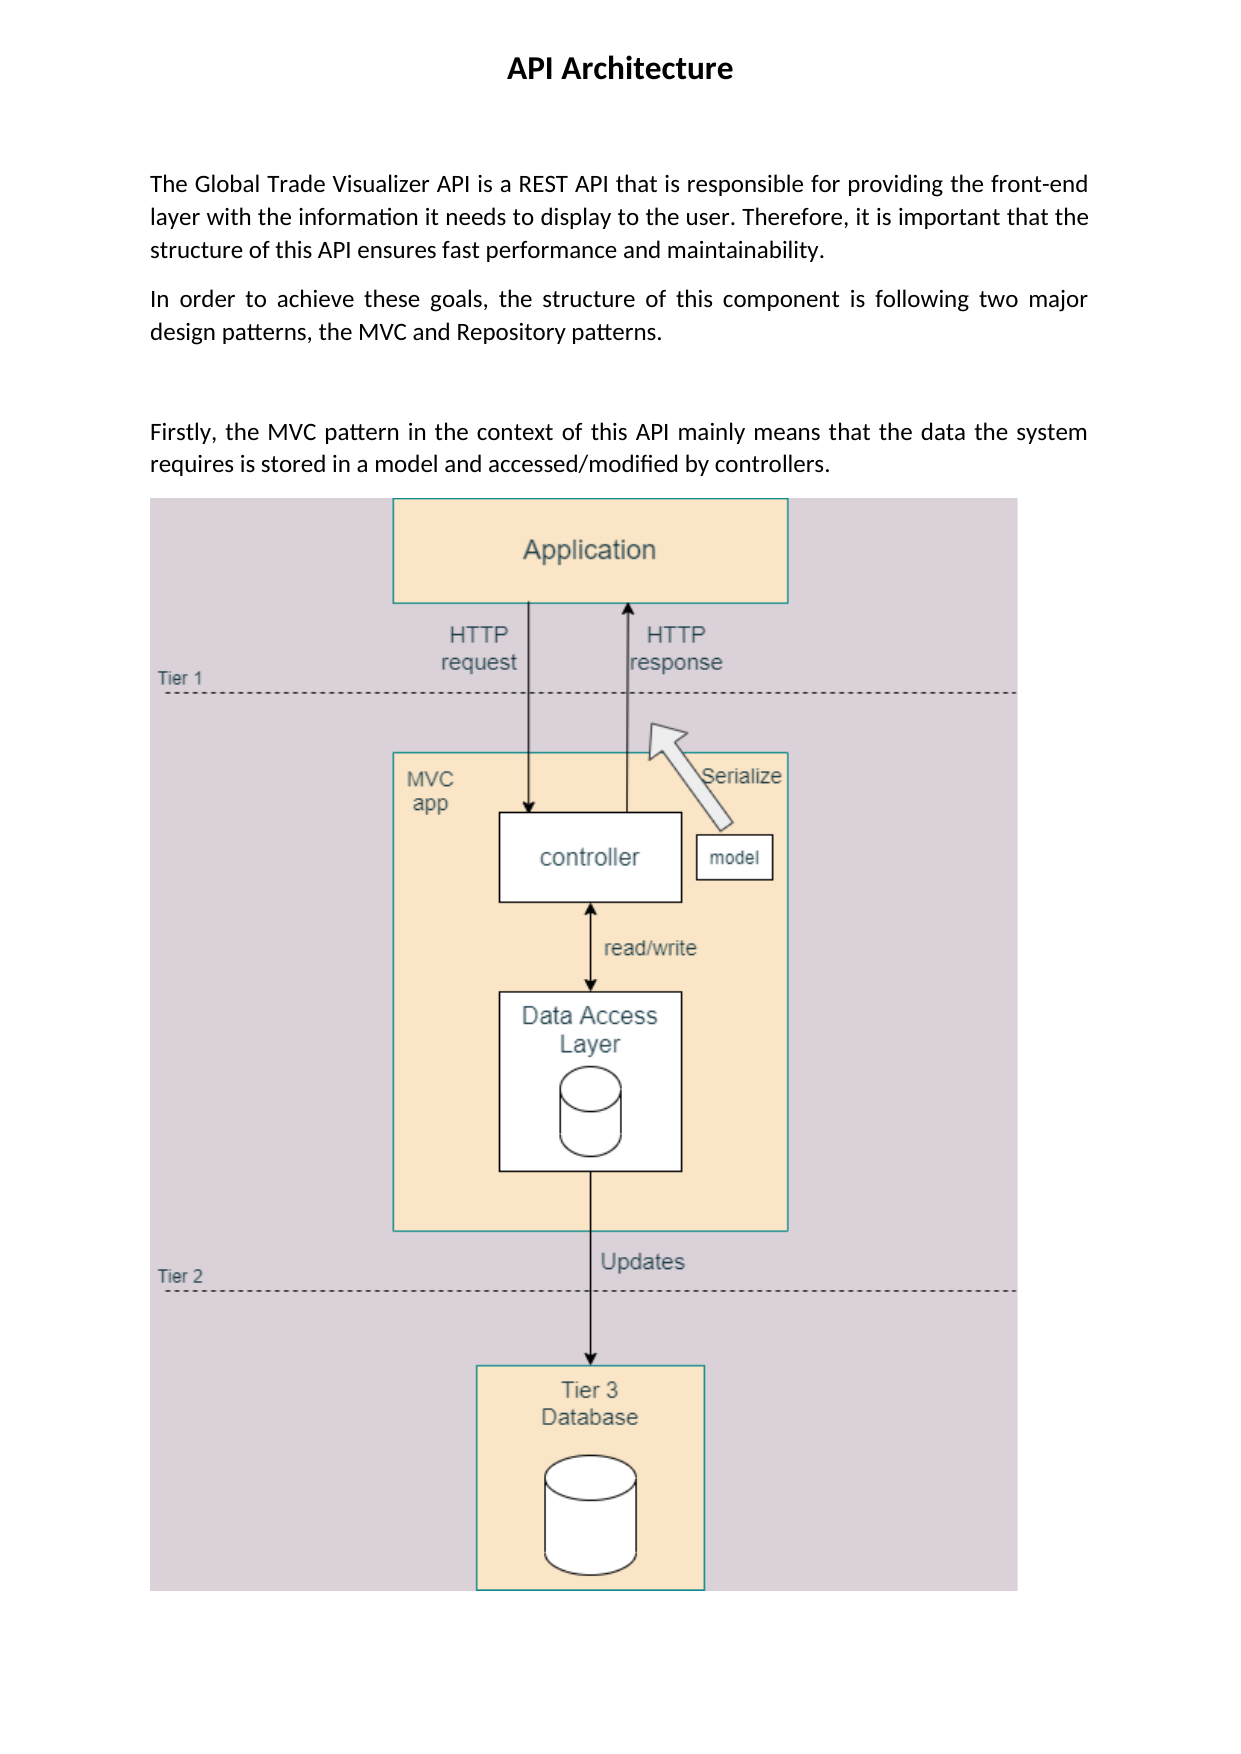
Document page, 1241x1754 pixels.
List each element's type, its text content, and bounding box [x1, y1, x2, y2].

text Firstly, the MVC pattern in the context of this API mainly means that the data the system requires is stored in a model and accessed/modified by controllers. [150, 416, 1090, 479]
text In order to achieve these goals, the structure of this component is following two major design patterns, the MVC and Repository patterns. [150, 283, 1090, 347]
picture [150, 498, 1018, 1591]
text API Architecture [150, 47, 1090, 88]
text The Global Trade Visualizer API is a REST API that is responsible for providing the front-end layer with the information it needs to display to the user. Therefore, it is important that the structure of this API ensures fast performance and maintainability. [150, 168, 1090, 264]
